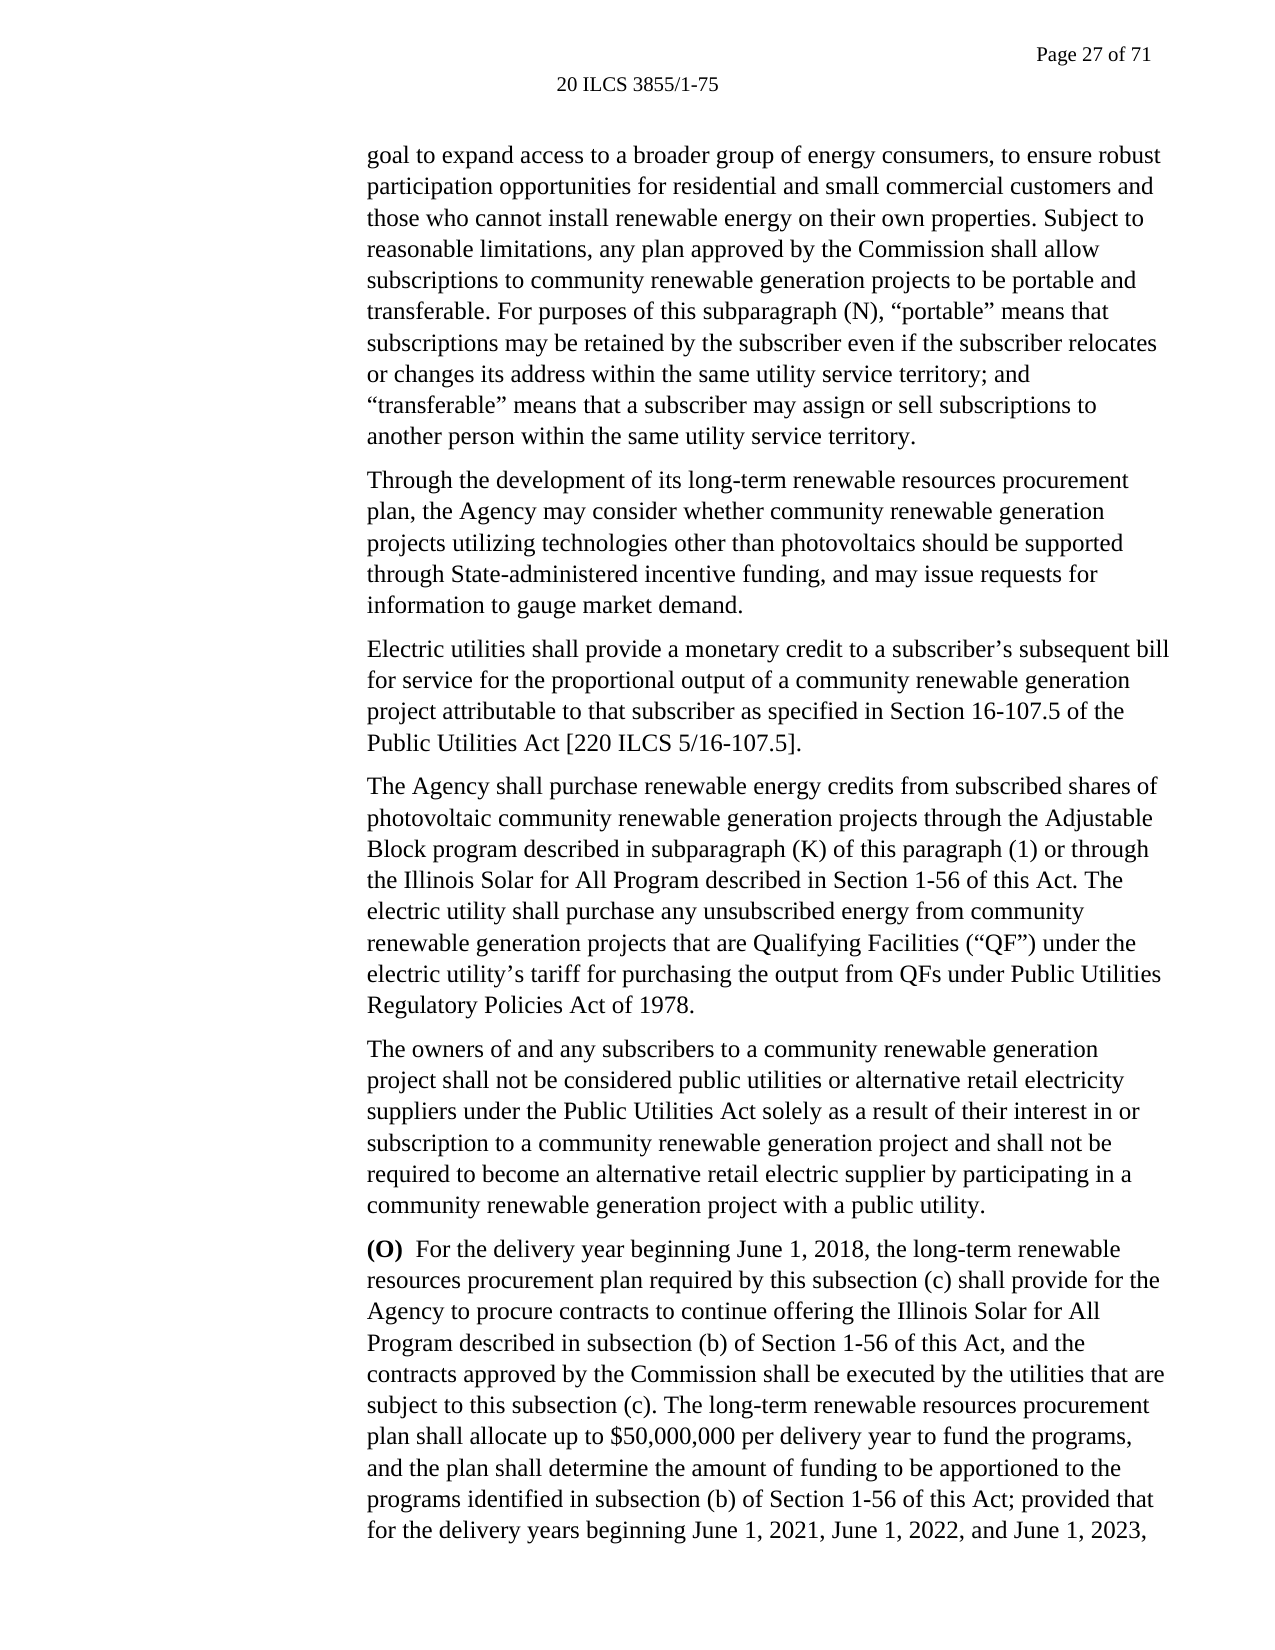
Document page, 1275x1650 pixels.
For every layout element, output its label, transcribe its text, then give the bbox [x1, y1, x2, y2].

text Electric utilities shall provide a monetary credit to a subscriber’s subsequent bill for service for the proportional output of a community renewable generation project attributable to that subscriber as specified in Section 16-107.5 of the Public Utilities Act [220 ILCS 5/16-107.5]. [367, 631, 1171, 756]
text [367, 138, 1171, 450]
text The Agency shall purchase renewable energy credits from subscribed shares of photovoltaic community renewable generation projects through the Adjustable Block program described in subparagraph (K) of this paragraph (1) or through the Illinois Solar for All Program described in Section 1-56 of this Act. The electric utility shall purchase any unsubscribed energy from community renewable generation projects that are Qualifying Facilities (“QF”) under the electric utility’s tariff for purchasing the output from QFs under Public Utilities Regulatory Policies Act of 1978. [367, 769, 1171, 1019]
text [367, 1231, 1171, 1544]
text Through the development of its long-term renewable resources procurement plan, the Agency may consider whether community renewable generation projects utilizing technologies other than photovoltaics should be supported through State-administered incentive funding, and may issue requests for information to gauge market demand. [367, 463, 1171, 619]
text The owners of and any subscribers to a community renewable generation project shall not be considered public utilities or alternative retail electricity suppliers under the Public Utilities Act solely as a result of their interest in or subscription to a community renewable generation project and shall not be required to become an alternative retail electric supplier by participating in a community renewable generation project with a public utility. [367, 1031, 1171, 1219]
